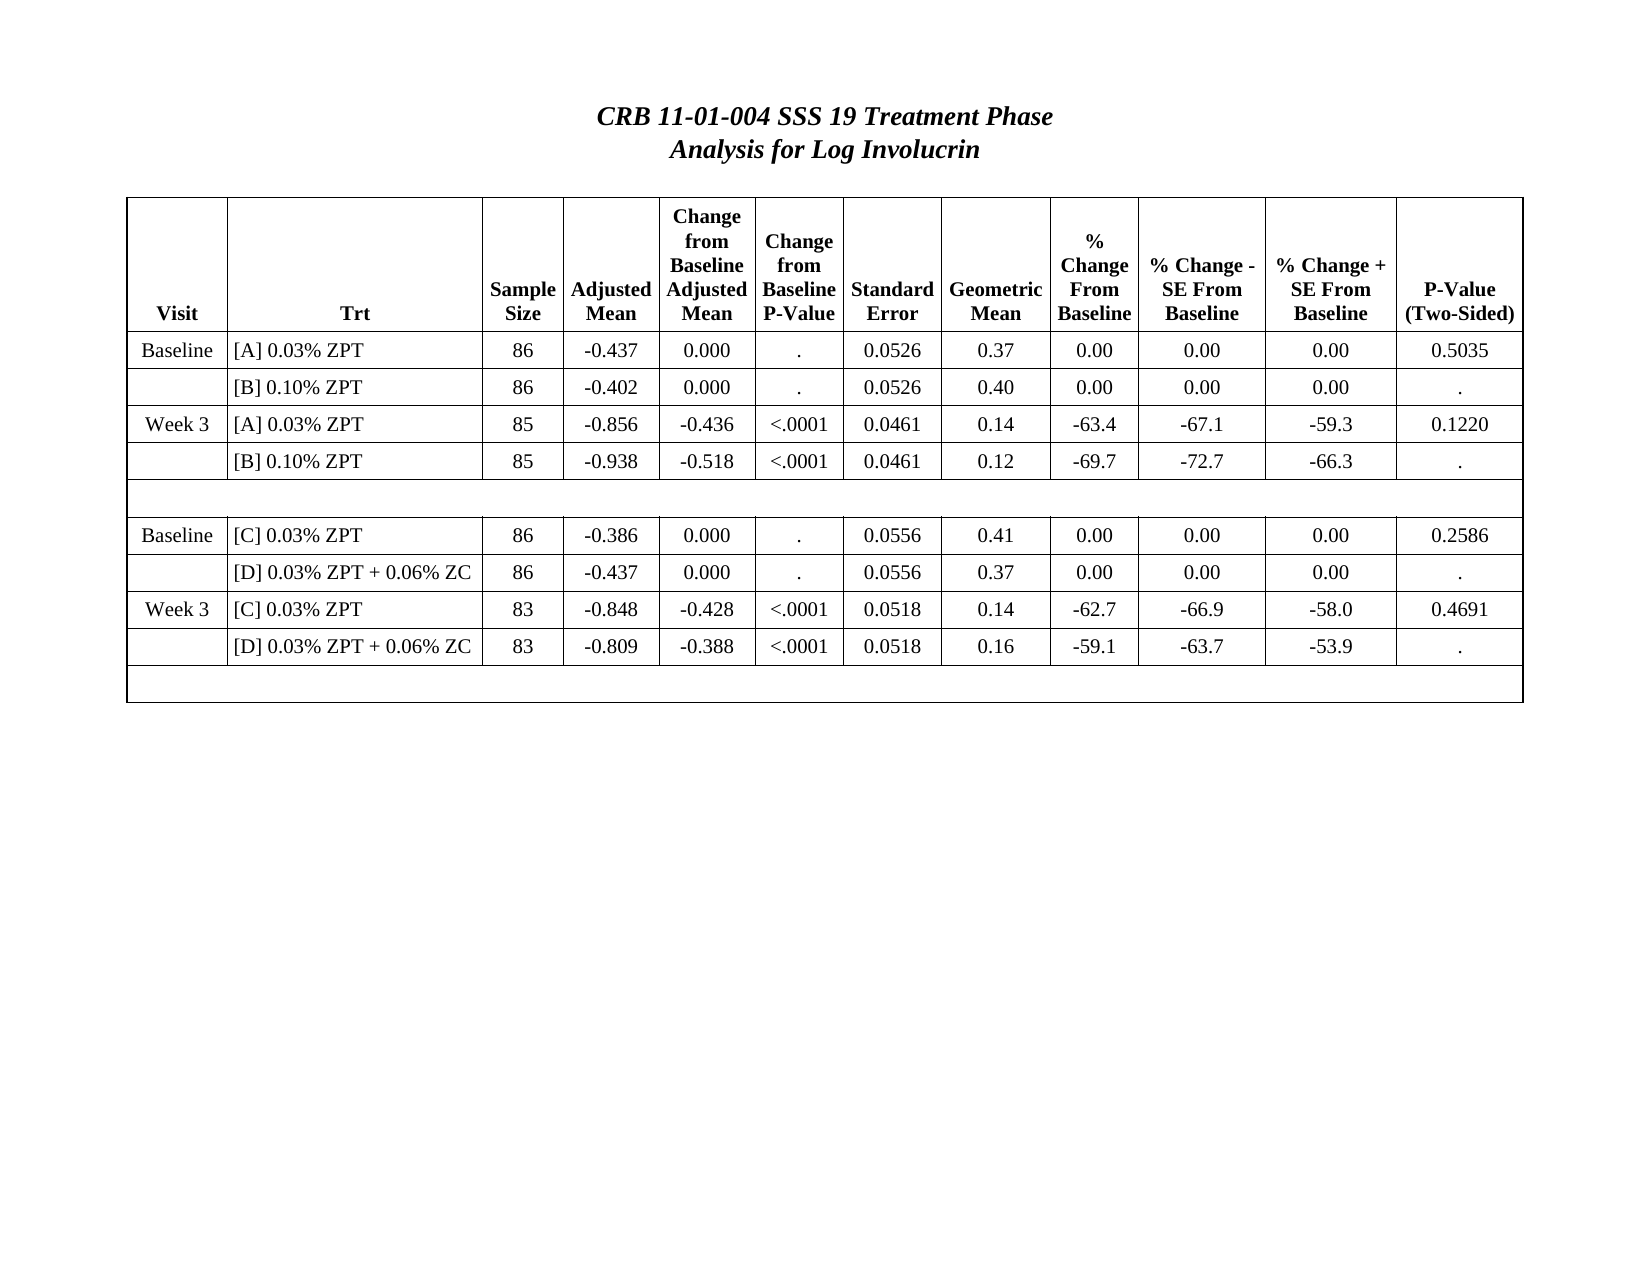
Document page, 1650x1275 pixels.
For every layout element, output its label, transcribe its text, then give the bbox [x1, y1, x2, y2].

table_cell -66.3 [1266, 443, 1396, 479]
table_cell 86 [483, 518, 563, 553]
table_cell [A] 0.03% ZPT [228, 406, 482, 442]
table_cell . [1397, 629, 1522, 665]
table_cell 0.00 [1139, 332, 1265, 368]
table_cell . [756, 518, 843, 553]
table_header Sample Size [483, 198, 563, 331]
table_cell 0.000 [660, 332, 755, 368]
table_cell -0.518 [660, 443, 755, 479]
table_cell 0.000 [660, 369, 755, 405]
table_cell -58.0 [1266, 592, 1396, 628]
table_cell -62.7 [1051, 592, 1138, 628]
table_cell Baseline [128, 518, 227, 553]
table_header % Change - SE From Baseline [1139, 198, 1265, 331]
table_cell [128, 666, 1522, 702]
table_cell -0.428 [660, 592, 755, 628]
table_cell Week 3 [128, 592, 227, 628]
table_header % Change From Baseline [1051, 198, 1138, 331]
table_cell 0.0518 [844, 629, 941, 665]
table_cell 0.00 [1139, 369, 1265, 405]
table_cell -0.809 [564, 629, 659, 665]
table_cell 0.00 [1266, 518, 1396, 553]
table_cell 0.00 [1051, 369, 1138, 405]
table_cell . [756, 369, 843, 405]
table_cell 0.12 [942, 443, 1050, 479]
table_cell Week 3 [128, 406, 227, 442]
table_cell [128, 555, 227, 591]
table_cell . [1397, 555, 1522, 591]
table_cell 0.41 [942, 518, 1050, 553]
table_cell -0.388 [660, 629, 755, 665]
table_cell -0.436 [660, 406, 755, 442]
table_cell <.0001 [756, 406, 843, 442]
table_cell 0.000 [660, 518, 755, 553]
table_cell -63.7 [1139, 629, 1265, 665]
table_cell . [756, 332, 843, 368]
table_cell 0.00 [1266, 332, 1396, 368]
table_cell <.0001 [756, 629, 843, 665]
table_cell 0.0556 [844, 518, 941, 553]
table_cell -0.848 [564, 592, 659, 628]
table_header Adjusted Mean [564, 198, 659, 331]
table_cell Baseline [128, 332, 227, 368]
table_cell [128, 629, 227, 665]
table_cell -59.1 [1051, 629, 1138, 665]
table_cell [128, 443, 227, 479]
table_cell -69.7 [1051, 443, 1138, 479]
table_cell [128, 369, 227, 405]
table_cell 0.0461 [844, 443, 941, 479]
table_cell . [1397, 443, 1522, 479]
table_header % Change + SE From Baseline [1266, 198, 1396, 331]
table_cell 0.0518 [844, 592, 941, 628]
table_header Change from Baseline Adjusted Mean [660, 198, 755, 331]
table_cell [C] 0.03% ZPT [228, 592, 482, 628]
table_cell [B] 0.10% ZPT [228, 443, 482, 479]
table_header Change from Baseline P-Value [756, 198, 843, 331]
table_cell 0.1220 [1397, 406, 1522, 442]
table_cell -0.938 [564, 443, 659, 479]
table_cell 0.000 [660, 555, 755, 591]
table_cell -63.4 [1051, 406, 1138, 442]
table_cell 86 [483, 555, 563, 591]
table_cell [C] 0.03% ZPT [228, 518, 482, 553]
table_cell 83 [483, 592, 563, 628]
table_cell [A] 0.03% ZPT [228, 332, 482, 368]
table_cell 0.4691 [1397, 592, 1522, 628]
table_cell [128, 480, 1522, 516]
table_cell -0.437 [564, 332, 659, 368]
table_cell 0.37 [942, 332, 1050, 368]
table_cell 0.00 [1139, 518, 1265, 553]
table_header Trt [228, 198, 482, 331]
table_cell 0.0526 [844, 332, 941, 368]
table_cell 0.14 [942, 406, 1050, 442]
table_cell [B] 0.10% ZPT [228, 369, 482, 405]
table_cell 0.00 [1051, 332, 1138, 368]
table_cell . [756, 555, 843, 591]
table_cell 0.0556 [844, 555, 941, 591]
table_cell 0.00 [1139, 555, 1265, 591]
table_cell [D] 0.03% ZPT + 0.06% ZC [228, 629, 482, 665]
table_cell 0.2586 [1397, 518, 1522, 553]
table_header Visit [128, 198, 227, 331]
table_cell 83 [483, 629, 563, 665]
table_cell -72.7 [1139, 443, 1265, 479]
table_cell 0.14 [942, 592, 1050, 628]
table_cell 0.40 [942, 369, 1050, 405]
table_cell 86 [483, 369, 563, 405]
table_cell -66.9 [1139, 592, 1265, 628]
table_cell 0.0461 [844, 406, 941, 442]
table_cell -0.386 [564, 518, 659, 553]
table_cell -67.1 [1139, 406, 1265, 442]
table_header P-Value (Two-Sided) [1397, 198, 1522, 331]
table_cell <.0001 [756, 592, 843, 628]
table_cell 86 [483, 332, 563, 368]
table_cell [D] 0.03% ZPT + 0.06% ZC [228, 555, 482, 591]
table_cell 85 [483, 406, 563, 442]
table_header Geometric Mean [942, 198, 1050, 331]
table_cell -0.402 [564, 369, 659, 405]
table_cell <.0001 [756, 443, 843, 479]
table_cell 0.37 [942, 555, 1050, 591]
table_cell 0.00 [1266, 555, 1396, 591]
table_cell -53.9 [1266, 629, 1396, 665]
table_cell 0.0526 [844, 369, 941, 405]
table_cell 0.5035 [1397, 332, 1522, 368]
table_cell -59.3 [1266, 406, 1396, 442]
table_cell 0.00 [1051, 518, 1138, 553]
table_header Standard Error [844, 198, 941, 331]
text CRB 11-01-004 SSS 19 Treatment Phase [37, 100, 1612, 131]
table_cell 0.16 [942, 629, 1050, 665]
table_cell 0.00 [1051, 555, 1138, 591]
text Analysis for Log Involucrin [37, 133, 1612, 164]
table_cell -0.856 [564, 406, 659, 442]
table_cell 85 [483, 443, 563, 479]
table_cell . [1397, 369, 1522, 405]
table_cell 0.00 [1266, 369, 1396, 405]
table_cell -0.437 [564, 555, 659, 591]
